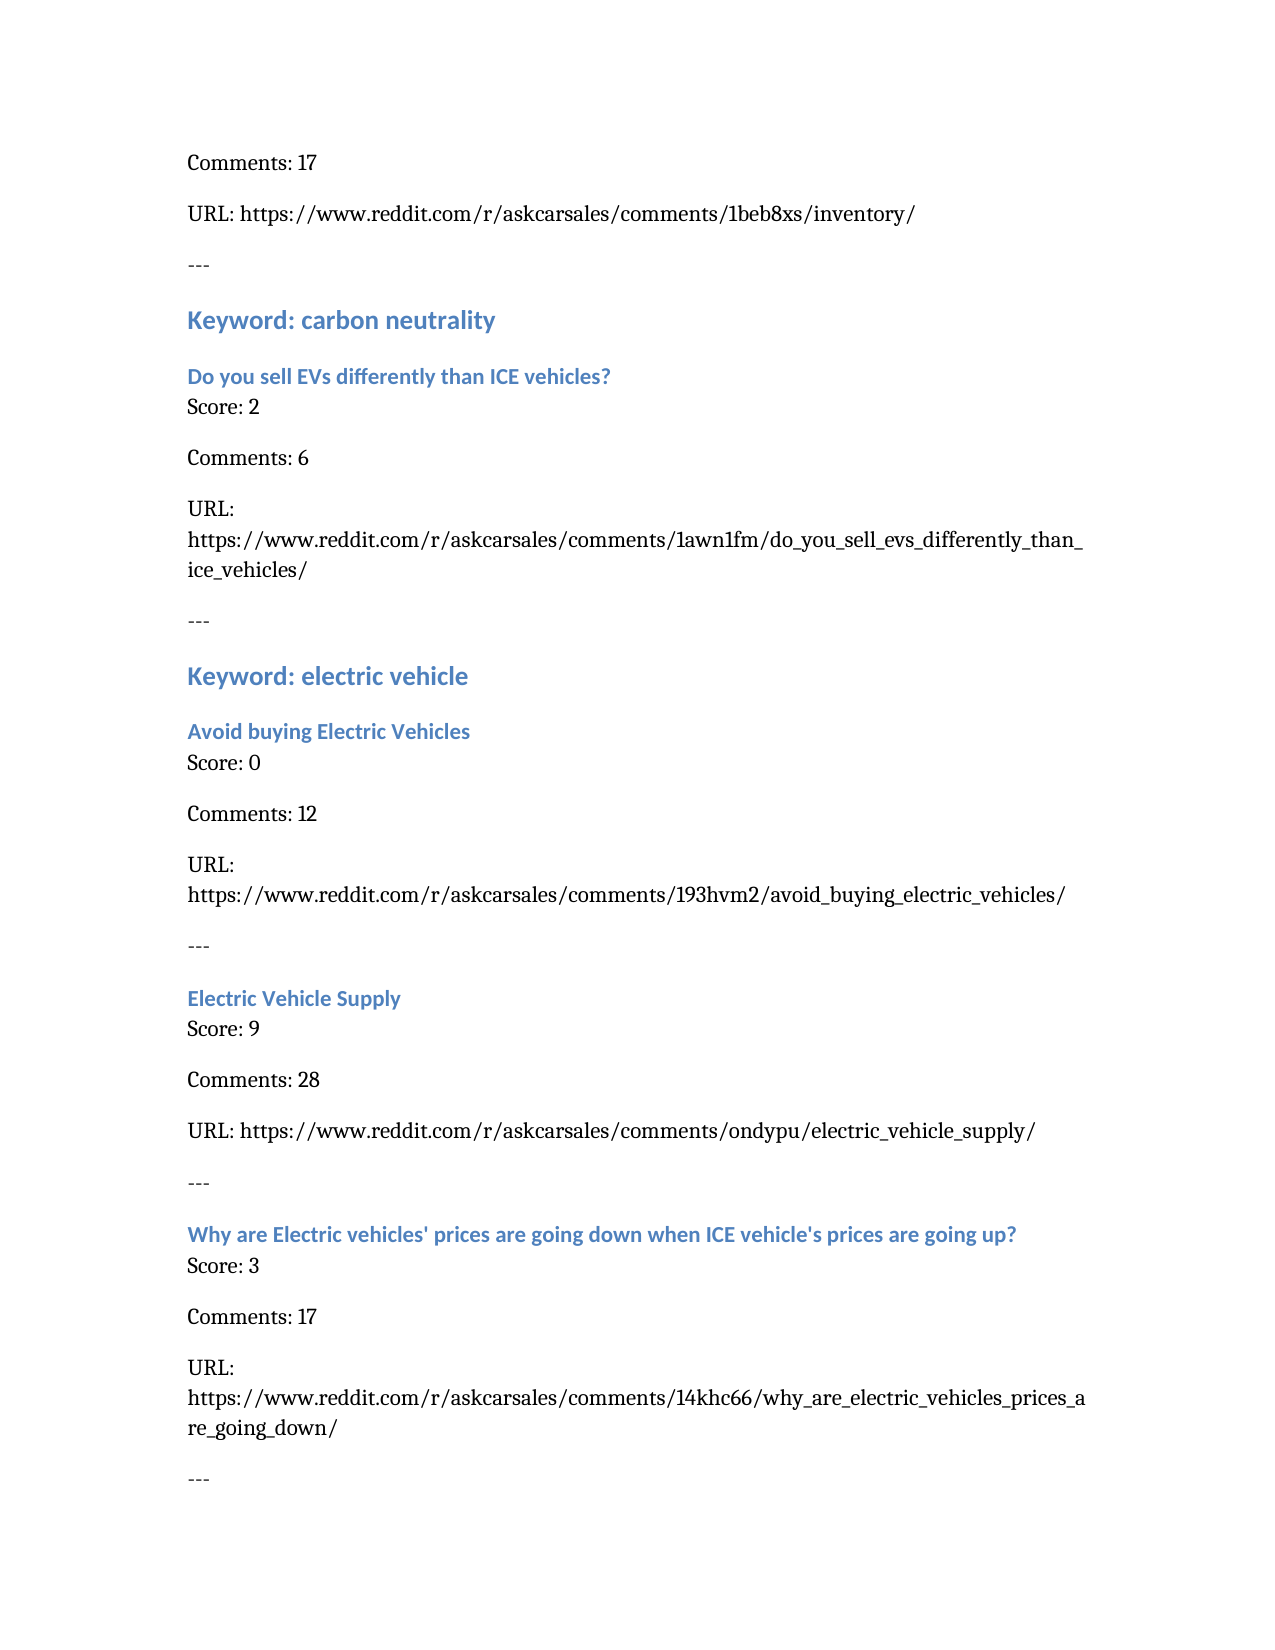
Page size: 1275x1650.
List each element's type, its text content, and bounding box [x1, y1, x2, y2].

subtitle Do you sell EVs differently than ICE vehicles? [187, 362, 1087, 390]
text Comments: 6 [187, 445, 1087, 471]
text --- [187, 252, 1087, 278]
subtitle Keyword: carbon neutrality [187, 303, 1087, 336]
subtitle Avoid buying Electric Vehicles [187, 717, 1087, 745]
text Comments: 12 [187, 801, 1087, 827]
subtitle Why are Electric vehicles' prices are going down when ICE vehicle's prices are going up? [187, 1220, 1087, 1248]
subtitle Keyword: electric vehicle [187, 659, 1087, 692]
text URL: https://www.reddit.com/r/askcarsales/comments/ondypu/electric_vehicle_supply/ [187, 1118, 1087, 1144]
text Score: 3 [187, 1252, 1087, 1279]
text --- [187, 1466, 1087, 1492]
text URL: https://www.reddit.com/r/askcarsales/comments/1awn1fm/do_you_sell_evs_differently_than_ice_vehicles/ [187, 496, 1087, 583]
text URL: https://www.reddit.com/r/askcarsales/comments/14khc66/why_are_electric_vehicles_prices_are_going_down/ [187, 1354, 1087, 1441]
text URL: https://www.reddit.com/r/askcarsales/comments/1beb8xs/inventory/ [187, 201, 1087, 227]
text Score: 0 [187, 749, 1087, 776]
text --- [187, 933, 1087, 959]
text Score: 2 [187, 394, 1087, 420]
text --- [187, 1169, 1087, 1196]
text Comments: 17 [187, 1303, 1087, 1330]
text Score: 9 [187, 1016, 1087, 1042]
text URL: https://www.reddit.com/r/askcarsales/comments/193hvm2/avoid_buying_electric_vehicles/ [187, 852, 1087, 908]
text Comments: 17 [187, 150, 1087, 176]
text --- [187, 608, 1087, 634]
subtitle Electric Vehicle Supply [187, 984, 1087, 1012]
text Comments: 28 [187, 1067, 1087, 1093]
